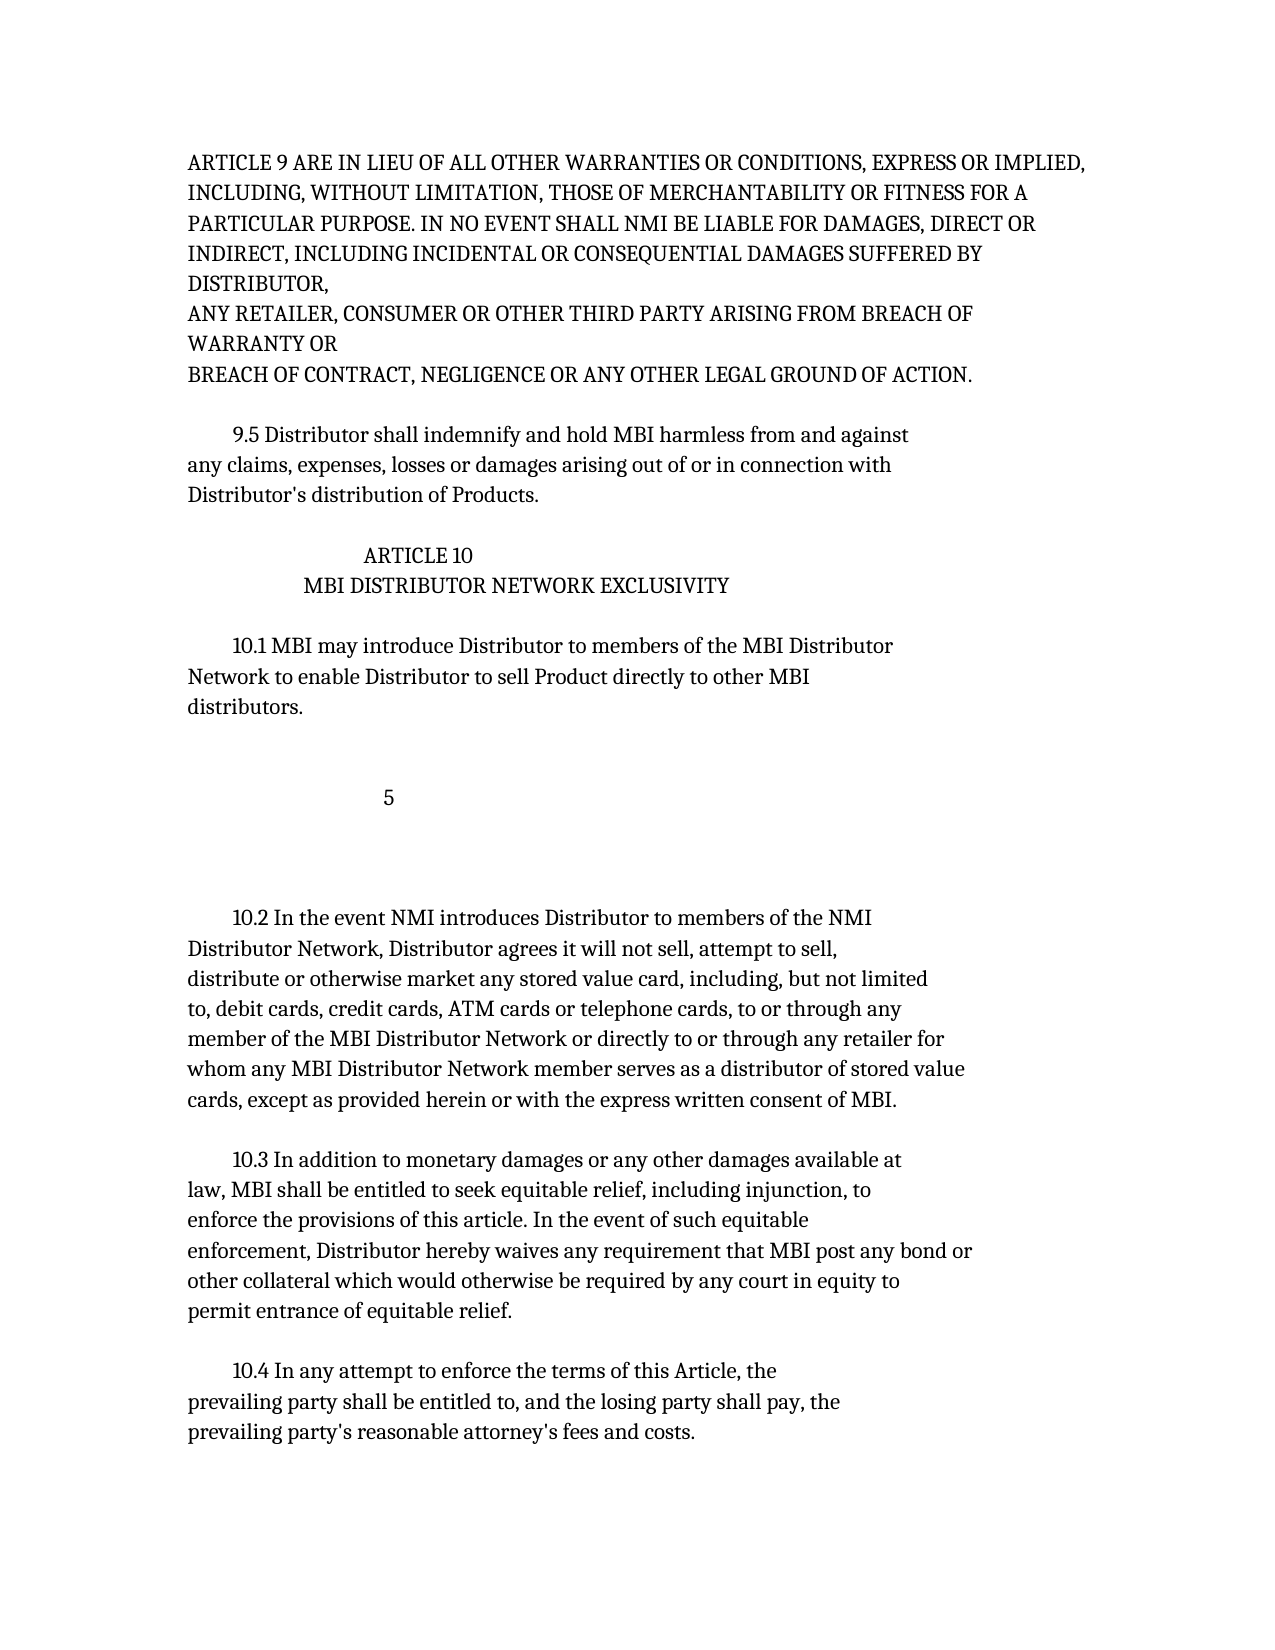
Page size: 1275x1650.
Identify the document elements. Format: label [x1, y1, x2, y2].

text [187, 150, 1087, 1475]
